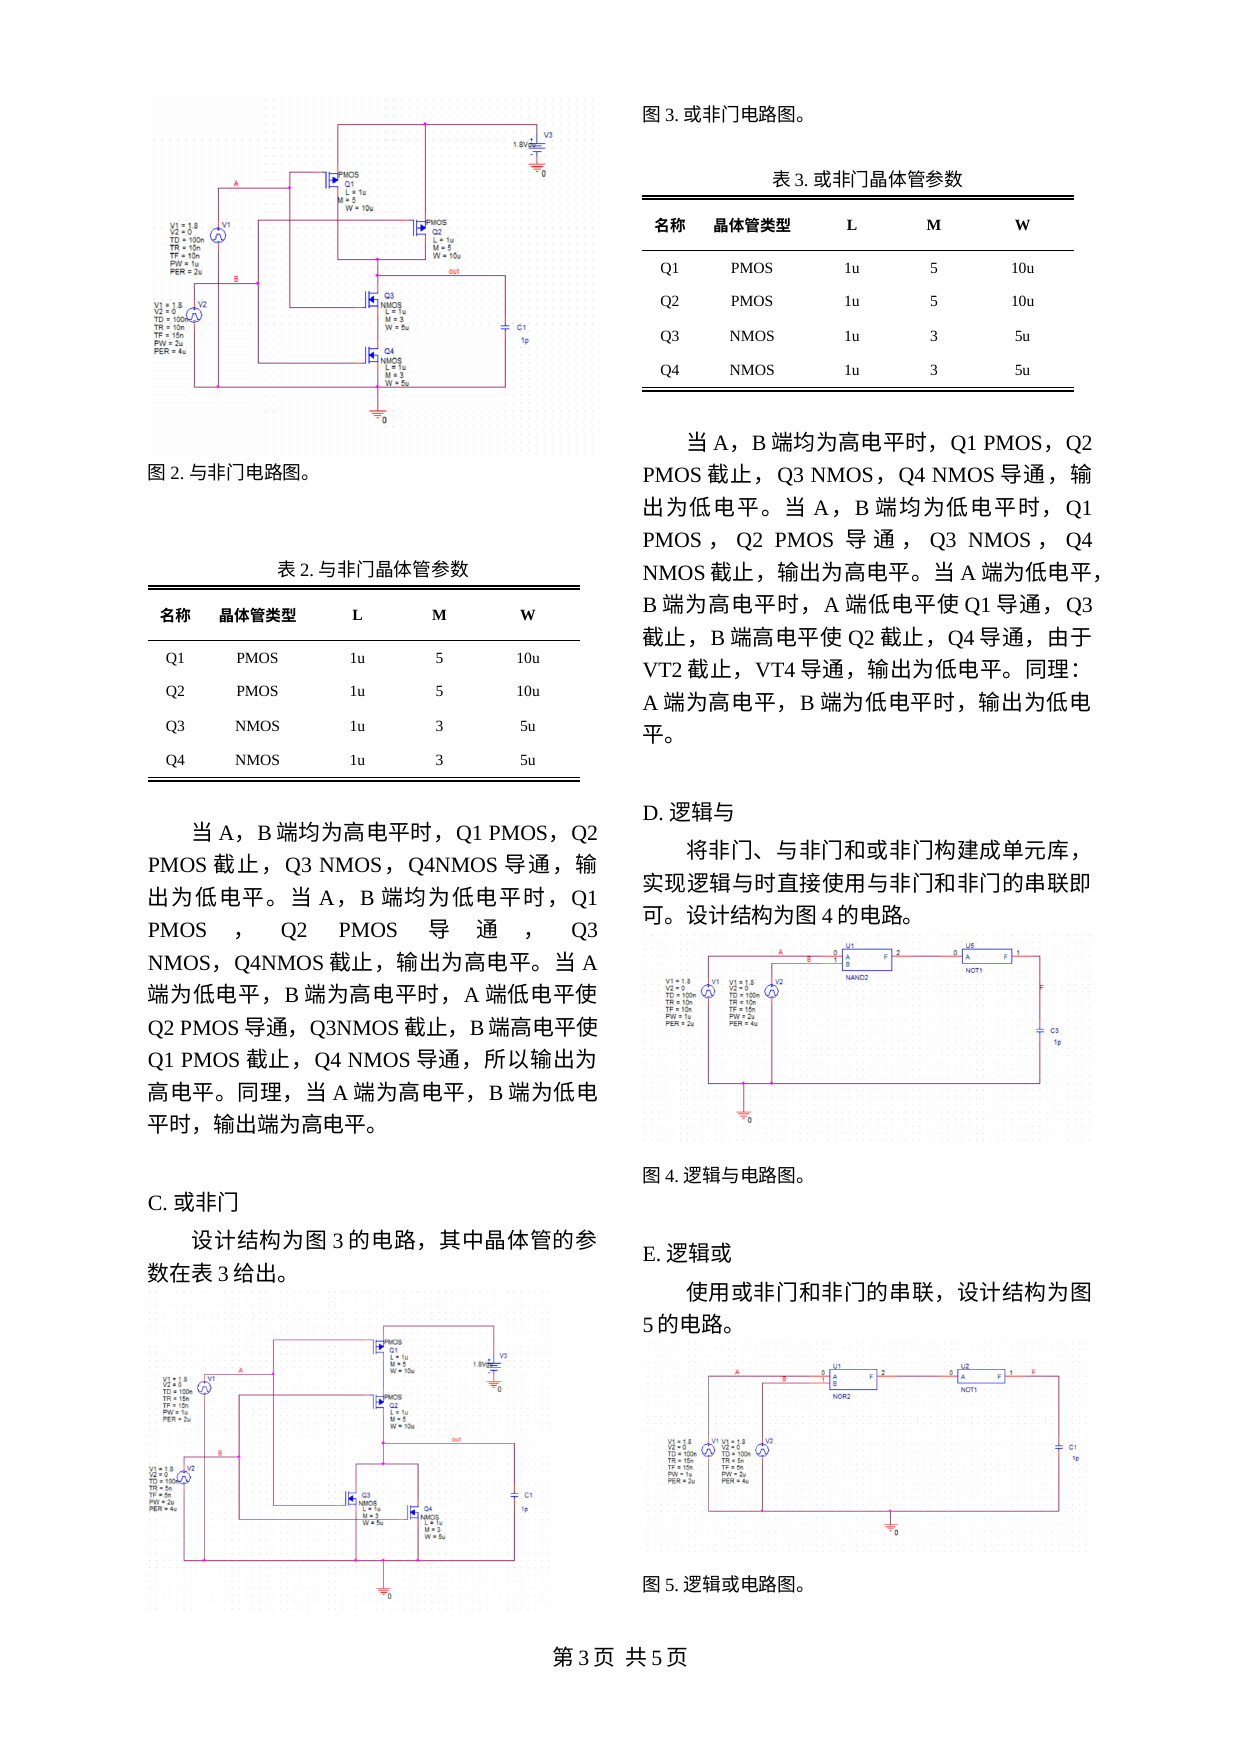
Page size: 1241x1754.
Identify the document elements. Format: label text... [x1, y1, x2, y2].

subtitle C. 或非门 [148, 1184, 598, 1217]
text 图4. 逻辑与电路图。 [642, 1158, 1092, 1190]
text 设计结构为图3的电路，其中晶体管的参数在表3给出。 [148, 1223, 598, 1288]
table_cell Q2 [642, 284, 697, 318]
text 使用或非门和非门的串联，设计结构为图5的电路。 [642, 1274, 1092, 1339]
table_cell NMOS [203, 743, 312, 777]
table_header L [312, 590, 402, 640]
table_cell Q3 [148, 708, 202, 742]
table_cell PMOS [203, 674, 312, 708]
table_cell PMOS [697, 251, 807, 284]
table_cell 10u [476, 641, 579, 674]
table_cell Q3 [642, 318, 697, 352]
picture [147, 1287, 556, 1612]
table_cell Q4 [642, 353, 697, 387]
table_cell Q1 [642, 251, 697, 284]
table_cell 1u [807, 284, 897, 318]
subtitle E. 逻辑或 [642, 1235, 1092, 1268]
text 图5. 逻辑或电路图。 [642, 1567, 1092, 1599]
text 当A，B端均为高电平时，Q1 PMOS，Q2 PMOS截止，Q3 NMOS，Q4NMOS导通，输出为低电平。当A，B端均为低电平时，Q1 PMOS，Q2 PMOS导通，Q3 NMOS，Q4NMOS截止，输出为高电平。当A端为低电平，B端为高电平时，A端低电平使Q2 PMOS导通，Q3NMOS截止，B端高电平使Q1 PMOS截止，Q4 NMOS导通，所以输出为高电平。同理，当A端为高电平，B端为低电平时，输出端为高电平。 [148, 814, 598, 1139]
table_cell 3 [897, 353, 971, 387]
table_cell 10u [971, 284, 1074, 318]
table_cell 5 [897, 284, 971, 318]
table_cell 5u [476, 743, 579, 777]
table_cell NMOS [203, 708, 312, 742]
table_cell 1u [807, 318, 897, 352]
table_cell 1u [312, 708, 402, 742]
table_cell 5u [971, 353, 1074, 387]
table_header 名称 [148, 590, 202, 640]
table_cell 3 [402, 708, 476, 742]
text 图3. 或非门电路图。 [642, 97, 1092, 130]
picture [147, 97, 598, 454]
table_cell 1u [807, 251, 897, 284]
table_header 晶体管类型 [203, 590, 312, 640]
table_cell 5u [476, 708, 579, 742]
picture [642, 1339, 1093, 1556]
table_cell 1u [312, 743, 402, 777]
table_cell 1u [312, 641, 402, 674]
table_cell Q4 [148, 743, 202, 777]
table_cell 10u [971, 251, 1074, 284]
table_cell 3 [897, 318, 971, 352]
table_header 晶体管类型 [697, 200, 807, 250]
table_cell 1u [807, 353, 897, 387]
table_cell NMOS [697, 318, 807, 352]
table_cell 1u [312, 674, 402, 708]
text 图2. 与非门电路图。 [148, 455, 598, 487]
text 表3. 或非门晶体管参数 [642, 162, 1092, 195]
text 表2. 与非门晶体管参数 [148, 552, 598, 585]
table_cell 3 [402, 743, 476, 777]
table_header 名称 [642, 200, 697, 250]
table_cell NMOS [697, 353, 807, 387]
table_header W [476, 590, 579, 640]
table_cell PMOS [697, 284, 807, 318]
table_header L [807, 200, 897, 250]
table_header W [971, 200, 1074, 250]
table_cell 5 [897, 251, 971, 284]
table_header M [897, 200, 971, 250]
table_cell 5u [971, 318, 1074, 352]
text 将非门、与非门和或非门构建成单元库，实现逻辑与时直接使用与非门和非门的串联即可。设计结构为图4的电路。 [642, 833, 1092, 930]
picture [642, 930, 1093, 1146]
table_cell Q1 [148, 641, 202, 674]
table_cell Q2 [148, 674, 202, 708]
table_cell PMOS [203, 641, 312, 674]
subtitle D. 逻辑与 [642, 794, 1092, 827]
text 当A，B端均为高电平时，Q1 PMOS，Q2 PMOS截止，Q3 NMOS，Q4 NMOS导通，输出为低电平。当A，B端均为低电平时，Q1 PMOS，Q2 PMOS导通，Q3 NMOS，Q4 NMOS截止，输出为高电平。当A端为低电平，B端为高电平时，A端低电平使Q1导通，Q3截止，B端高电平使Q2截止，Q4导通，由于VT2截止，VT4导通，输出为低电平。同理：A端为高电平，B端为低电平时，输出为低电平。 [642, 424, 1092, 749]
table_cell 5 [402, 641, 476, 674]
table_cell 5 [402, 674, 476, 708]
table_cell 10u [476, 674, 579, 708]
table_header M [402, 590, 476, 640]
